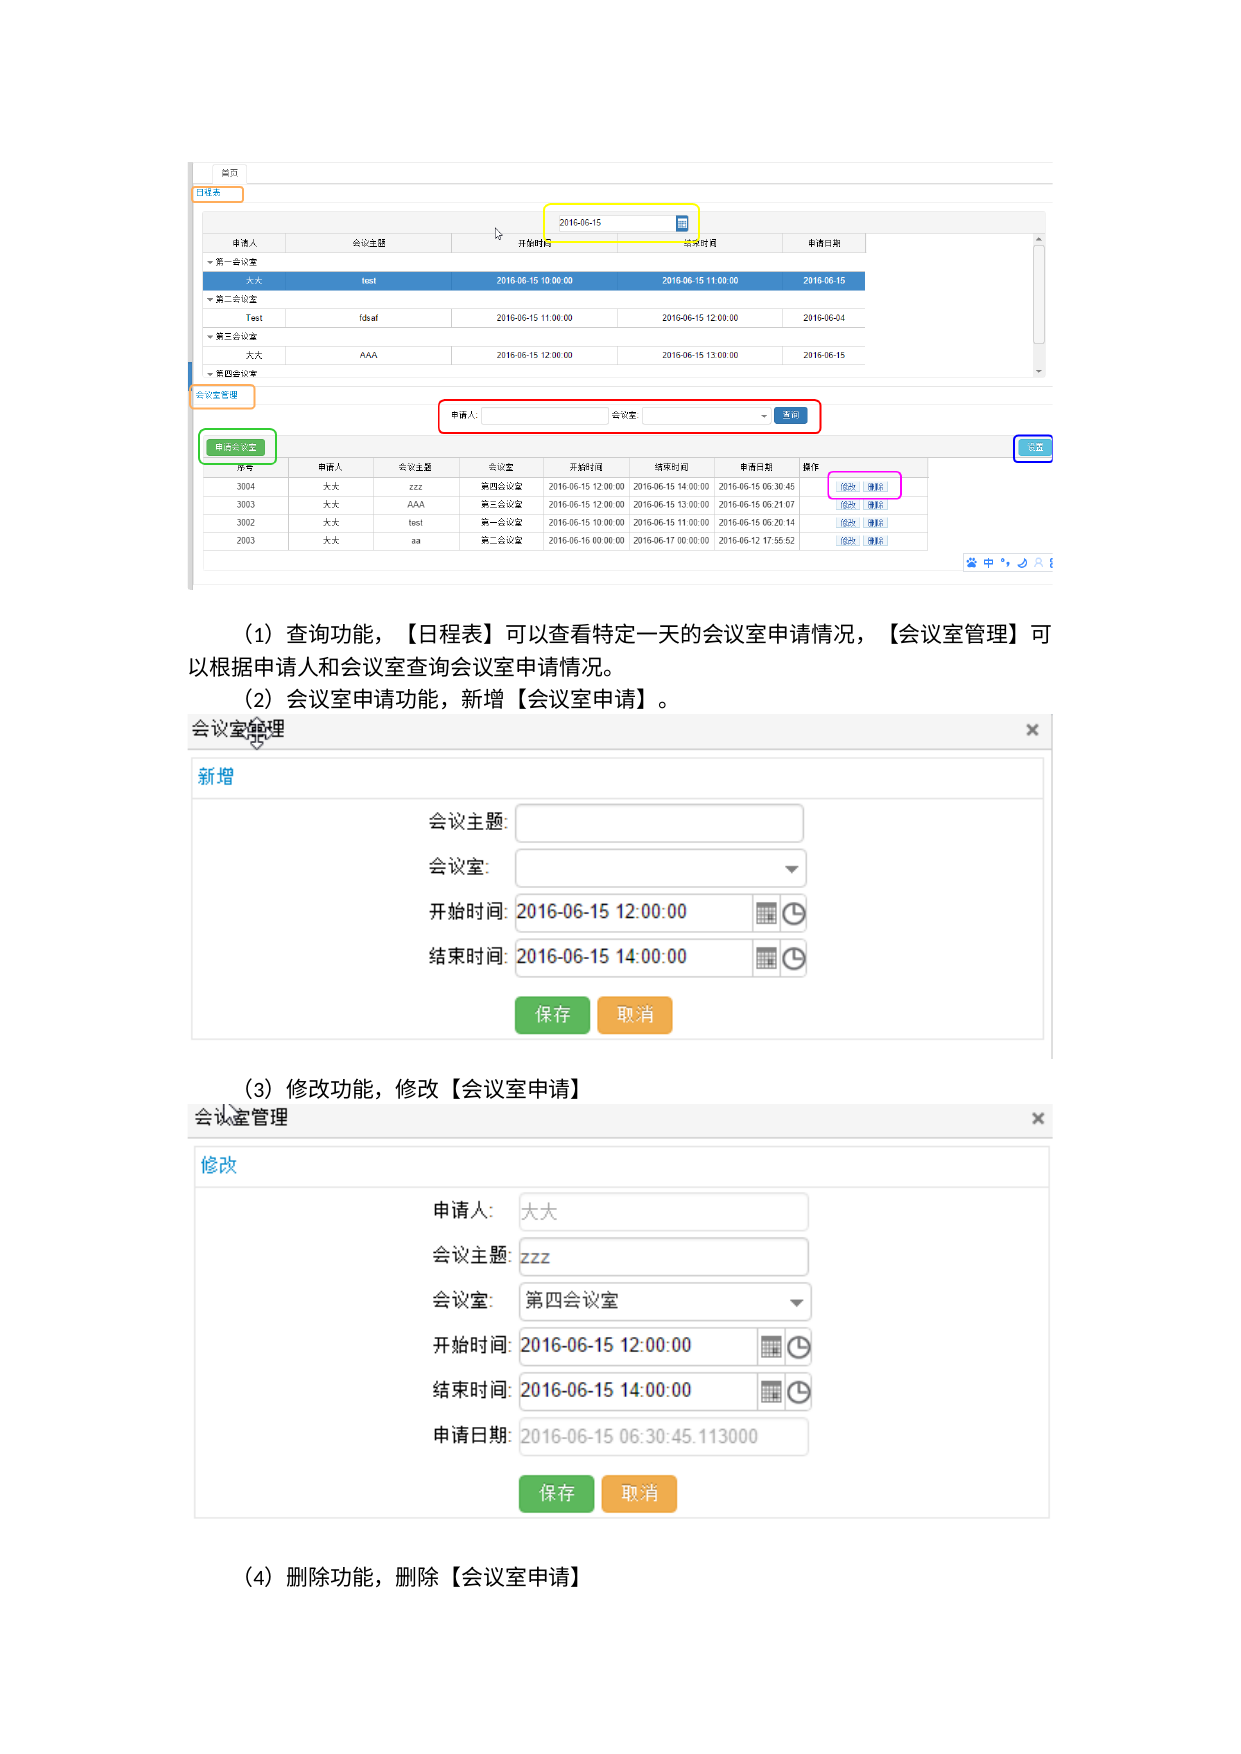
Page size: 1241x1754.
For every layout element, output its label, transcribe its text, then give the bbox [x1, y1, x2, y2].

text （3）修改功能，修改【会议室申请】 [187, 1072, 1053, 1104]
picture [187, 162, 1053, 590]
picture [187, 1104, 1053, 1529]
picture [187, 714, 1053, 1059]
text （1）查询功能，【日程表】可以查看特定一天的会议室申请情况，【会议室管理】可以根据申请人和会议室查询会议室申请情况。 [187, 617, 1053, 682]
text （4）删除功能，删除【会议室申请】 [187, 1559, 1053, 1592]
text （2）会议室申请功能，新增【会议室申请】。 [187, 682, 1053, 714]
